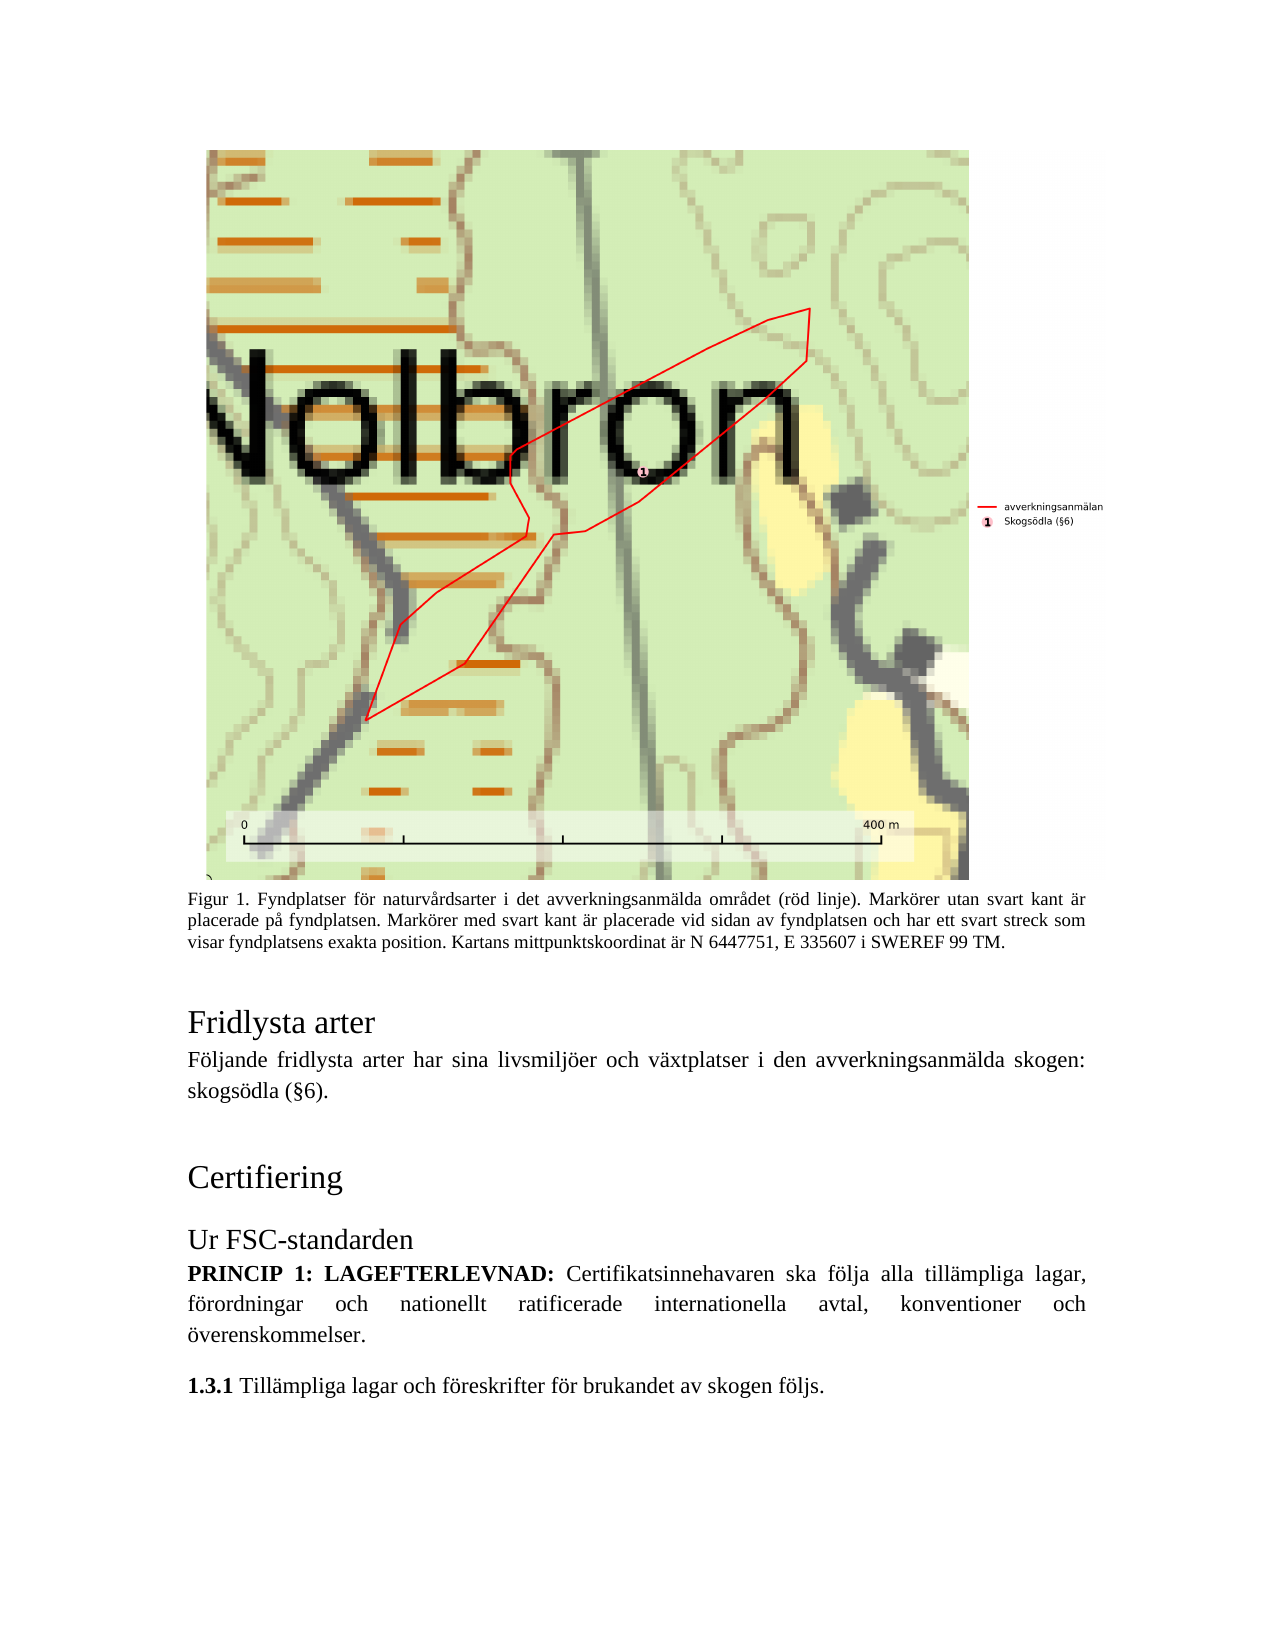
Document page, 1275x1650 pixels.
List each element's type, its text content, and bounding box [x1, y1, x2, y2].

text PRINCIP 1: LAGEFTERLEVNAD: Certifikatsinnehavaren ska följa alla tillämpliga lagar, förordningar och nationellt ratificerade internationella avtal, konventioner och överenskommelser. [187, 1260, 1087, 1347]
subtitle Certifiering [187, 1157, 1087, 1195]
picture [206, 150, 1107, 880]
text Följande fridlysta arter har sina livsmiljöer och växtplatser i den avverkningsanmälda skogen: skogsödla (§6). [187, 1046, 1087, 1103]
subtitle Fridlysta arter [187, 1002, 1087, 1041]
subtitle Ur FSC-standarden [187, 1222, 1087, 1255]
text 1.3.1 Tillämpliga lagar och föreskrifter för brukandet av skogen följs. [187, 1372, 1087, 1398]
text Figur 1. Fyndplatser för naturvårdsarter i det avverkningsanmälda området (röd linje). Markörer utan svart kant är placerade på fyndplatsen. Markörer med svart kant är placerade vid sidan av fyndplatsen och har ett svart streck som visar fyndplatsens exakta position. Kartans mittpunktskoordinat är N 6447751, E 335607 i SWEREF 99 TM. [187, 888, 1087, 952]
